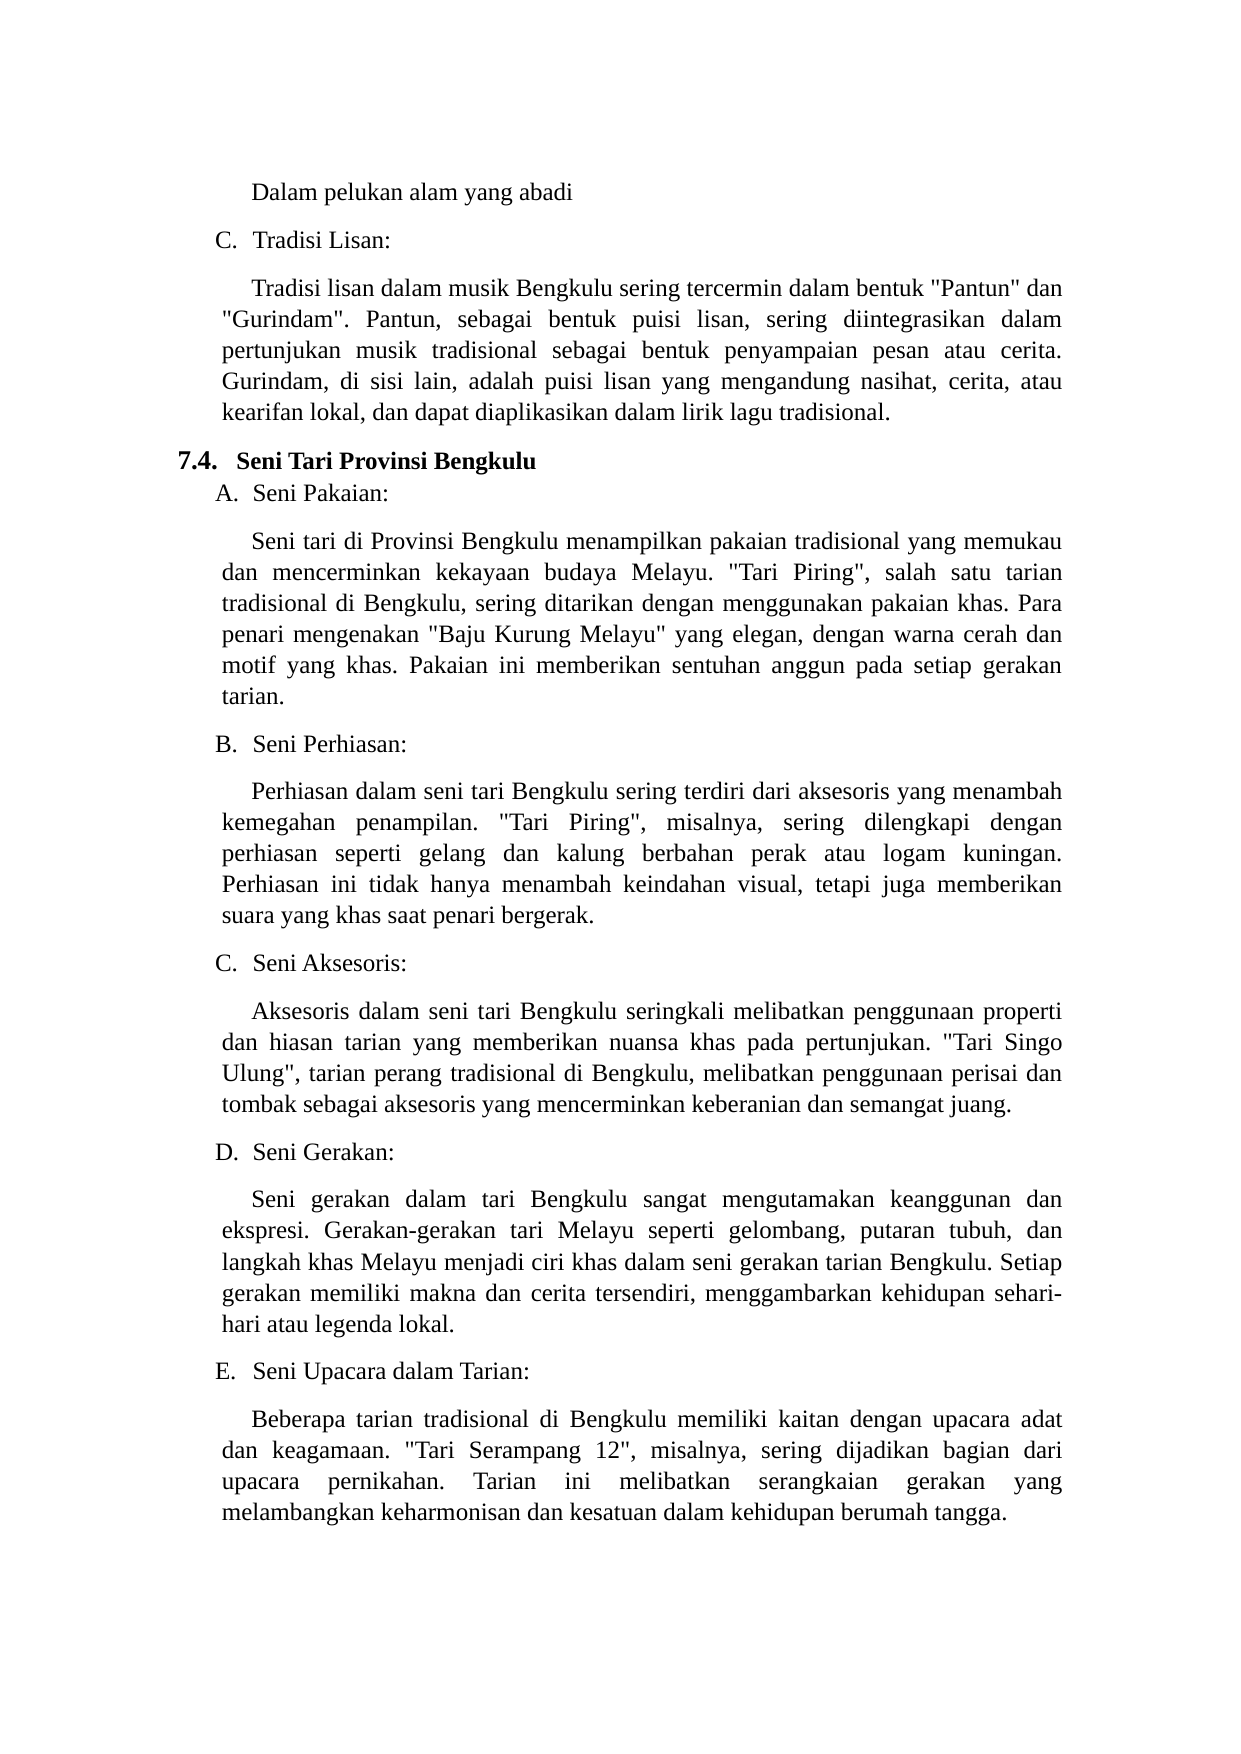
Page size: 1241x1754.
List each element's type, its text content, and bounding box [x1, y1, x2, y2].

list Seni Upacara dalam Tarian: [215, 1356, 1063, 1385]
text Perhiasan dalam seni tari Bengkulu sering terdiri dari aksesoris yang menambah kemegahan penampilan. "Tari Piring", misalnya, sering dilengkapi dengan perhiasan seperti gelang dan kalung berbahan perak atau logam kuningan. Perhiasan ini tidak hanya menambah keindahan visual, tetapi juga memberikan suara yang khas saat penari bergerak. [222, 776, 1063, 929]
list Seni Aksesoris: [215, 948, 1063, 977]
subtitle Seni Tari Provinsi Bengkulu [177, 444, 1063, 476]
list Seni Pakaian: [215, 478, 1063, 507]
list Tradisi Lisan: [215, 225, 1063, 254]
text Seni tari di Provinsi Bengkulu menampilkan pakaian tradisional yang memukau dan mencerminkan kekayaan budaya Melayu. "Tari Piring", salah satu tarian tradisional di Bengkulu, sering ditarikan dengan menggunakan pakaian khas. Para penari mengenakan "Baju Kurung Melayu" yang elegan, dengan warna cerah dan motif yang khas. Pakaian ini memberikan sentuhan anggun pada setiap gerakan tarian. [222, 526, 1063, 710]
text Seni gerakan dalam tari Bengkulu sangat mengutamakan keanggunan dan ekspresi. Gerakan-gerakan tari Melayu seperti gelombang, putaran tubuh, dan langkah khas Melayu menjadi ciri khas dalam seni gerakan tarian Bengkulu. Setiap gerakan memiliki makna dan cerita tersendiri, menggambarkan kehidupan sehari-hari atau legenda lokal. [222, 1184, 1063, 1337]
text Dalam pelukan alam yang abadi [222, 177, 1063, 206]
list Seni Perhiasan: [215, 729, 1063, 757]
text Tradisi lisan dalam musik Bengkulu sering tercermin dalam bentuk "Pantun" dan "Gurindam". Pantun, sebagai bentuk puisi lisan, sering diintegrasikan dalam pertunjukan musik tradisional sebagai bentuk penyampaian pesan atau cerita. Gurindam, di sisi lain, adalah puisi lisan yang mengandung nasihat, cerita, atau kearifan lokal, dan dapat diaplikasikan dalam lirik lagu tradisional. [222, 273, 1063, 426]
text Aksesoris dalam seni tari Bengkulu seringkali melibatkan penggunaan properti dan hiasan tarian yang memberikan nuansa khas pada pertunjukan. "Tari Singo Ulung", tarian perang tradisional di Bengkulu, melibatkan penggunaan perisai dan tombak sebagai aksesoris yang mencerminkan keberanian dan semangat juang. [222, 996, 1063, 1118]
list Seni Gerakan: [215, 1137, 1063, 1166]
text Beberapa tarian tradisional di Bengkulu memiliki kaitan dengan upacara adat dan keagamaan. "Tari Serampang 12", misalnya, sering dijadikan bagian dari upacara pernikahan. Tarian ini melibatkan serangkaian gerakan yang melambangkan keharmonisan dan kesatuan dalam kehidupan berumah tangga. [222, 1404, 1063, 1526]
